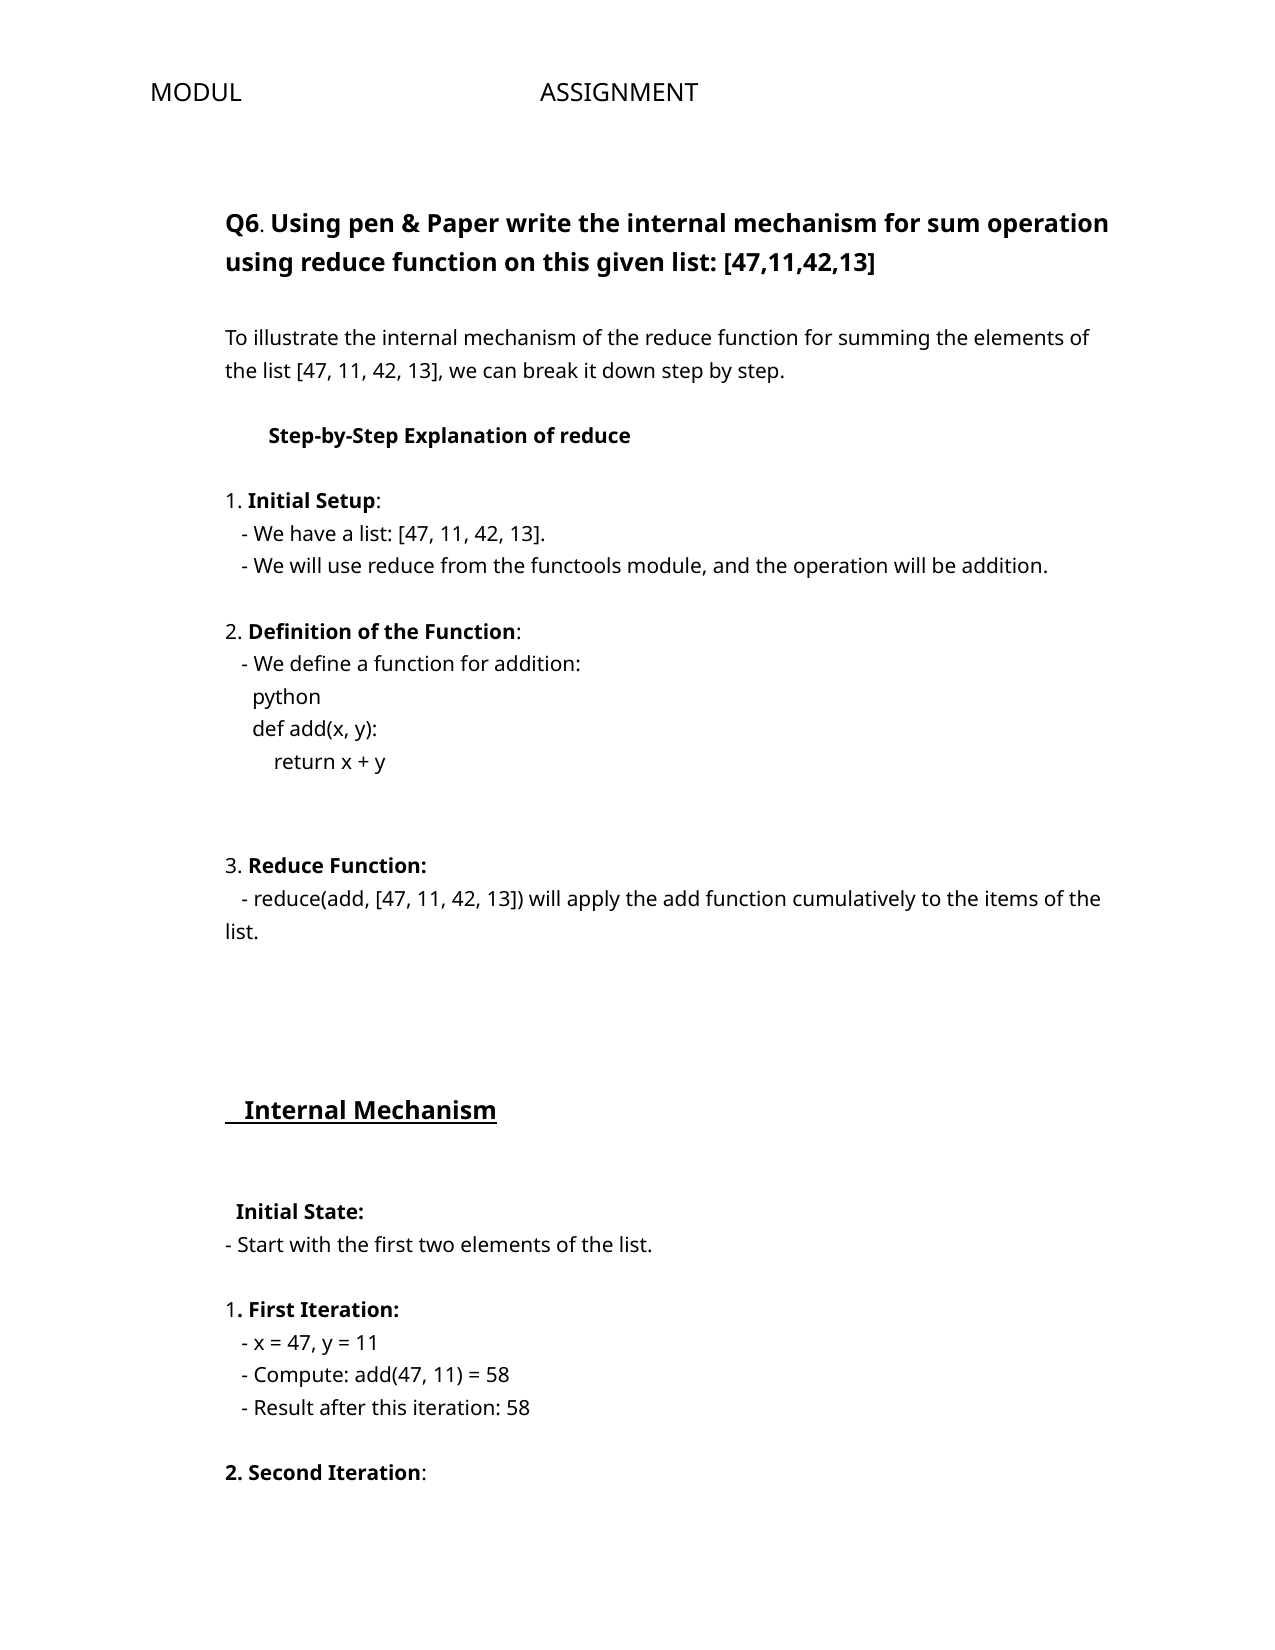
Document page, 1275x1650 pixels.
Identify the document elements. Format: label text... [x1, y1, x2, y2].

list 2. Definition of the Function: [225, 617, 1125, 645]
list - reduce(add, [47, 11, 42, 13]) will apply the add function cumulatively to the items of the list. [225, 884, 1125, 945]
list 1. Initial Setup: [225, 486, 1125, 515]
list return x + y [225, 747, 1125, 776]
list Step-by-Step Explanation of reduce [225, 421, 1125, 449]
list python [225, 682, 1125, 710]
list def add(x, y): [225, 714, 1125, 743]
list 1. First Iteration: [225, 1295, 1125, 1323]
list - We define a function for addition: [225, 649, 1125, 678]
list - Start with the first two elements of the list. [225, 1230, 1125, 1258]
list - Compute: add(47, 11) = 58 [225, 1360, 1125, 1389]
list - Result after this iteration: 58 [225, 1393, 1125, 1421]
list To illustrate the internal mechanism of the reduce function for summing the elements of the list [47, 11, 42, 13], we can break it down step by step. [225, 323, 1125, 384]
list 3. Reduce Function: [225, 852, 1125, 880]
list Q6. Using pen & Paper write the internal mechanism for sum operation using reduce function on this given list: [47,11,42,13] [225, 206, 1125, 279]
list - We have a list: [47, 11, 42, 13]. [225, 519, 1125, 547]
list - x = 47, y = 11 [225, 1328, 1125, 1356]
list - We will use reduce from the functools module, and the operation will be addition. [225, 552, 1125, 580]
list Internal Mechanism [225, 1093, 1125, 1127]
list Initial State: [225, 1197, 1125, 1226]
list 2. Second Iteration: [225, 1458, 1125, 1487]
